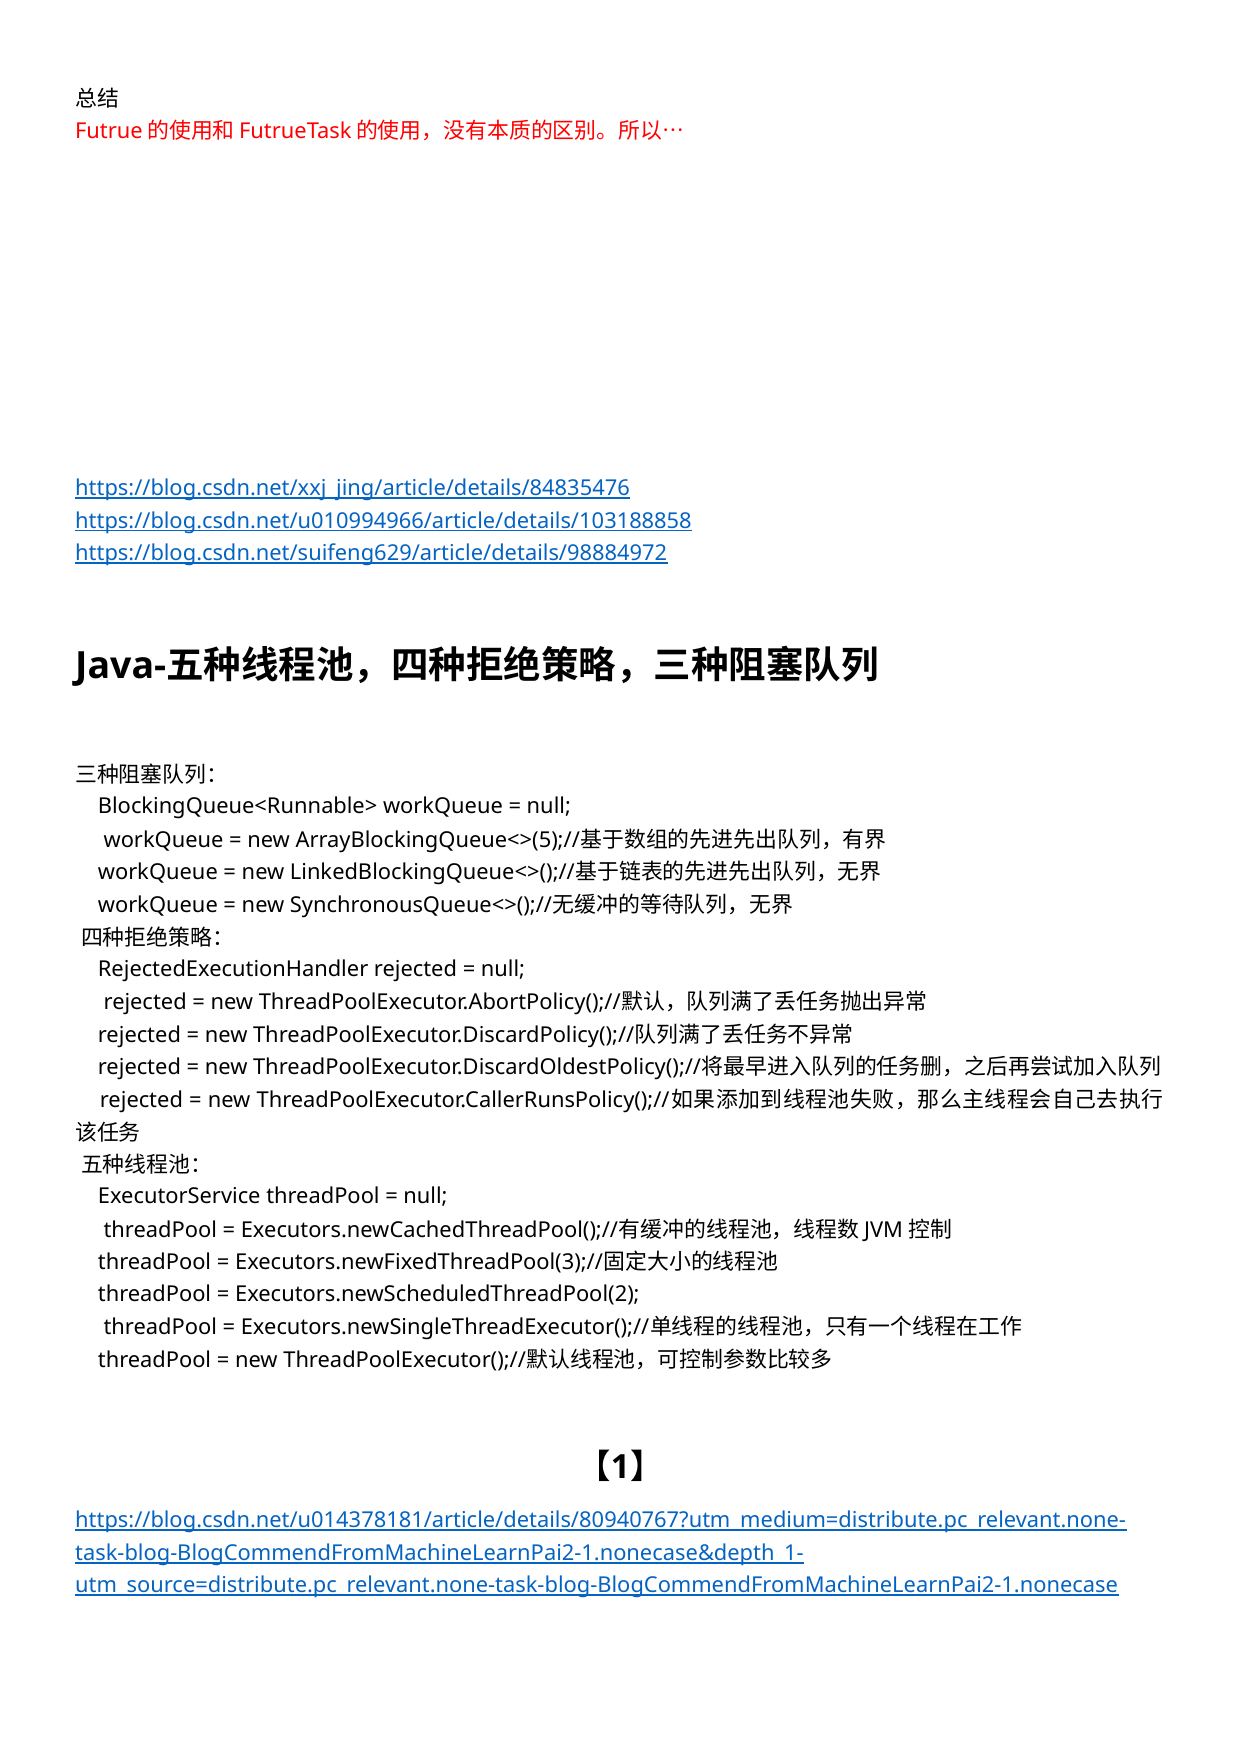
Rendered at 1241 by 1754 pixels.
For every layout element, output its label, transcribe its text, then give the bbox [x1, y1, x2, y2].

text threadPool = Executors.newScheduledThreadPool(2); [75, 1277, 1165, 1309]
text workQueue = new LinkedBlockingQueue<>();//基于链表的先进先出队列，无界 [75, 854, 1165, 887]
text https://blog.csdn.net/xxj_jing/article/details/84835476 [75, 471, 1165, 503]
text threadPool = Executors.newCachedThreadPool();//有缓冲的线程池，线程数 JVM 控制 [75, 1212, 1165, 1244]
text 总结 [75, 81, 1165, 113]
text 五种线程池： [75, 1147, 1165, 1179]
text rejected = new ThreadPoolExecutor.AbortPolicy();//默认，队列满了丢任务抛出异常 [75, 984, 1165, 1017]
title 【1】 [75, 1432, 1165, 1497]
text rejected = new ThreadPoolExecutor.DiscardOldestPolicy();//将最早进入队列的任务删，之后再尝试加入队列 [75, 1049, 1165, 1082]
text ExecutorService threadPool = null; [75, 1179, 1165, 1212]
text https://blog.csdn.net/u014378181/article/details/80940767?utm_medium=distribute.pc_relevant.none-task-blog-BlogCommendFromMachineLearnPai2-1.nonecase&depth_1-utm_source=distribute.pc_relevant.none-task-blog-BlogCommendFromMachineLearnPai2-1.nonecase [75, 1503, 1165, 1600]
text threadPool = Executors.newFixedThreadPool(3);//固定大小的线程池 [75, 1244, 1165, 1277]
text rejected = new ThreadPoolExecutor.CallerRunsPolicy();//如果添加到线程池失败，那么主线程会自己去执行该任务 [75, 1082, 1165, 1147]
text rejected = new ThreadPoolExecutor.DiscardPolicy();//队列满了丢任务不异常 [75, 1017, 1165, 1049]
text workQueue = new SynchronousQueue<>();//无缓冲的等待队列，无界 [75, 887, 1165, 919]
text 四种拒绝策略： [75, 919, 1165, 952]
subtitle Java-五种线程池，四种拒绝策略，三种阻塞队列 [75, 630, 1165, 695]
text threadPool = new ThreadPoolExecutor();//默认线程池，可控制参数比较多 [75, 1342, 1165, 1374]
text 三种阻塞队列： [75, 757, 1165, 789]
text Futrue的使用和FutrueTask的使用，没有本质的区别。所以… [75, 113, 1165, 146]
text https://blog.csdn.net/u010994966/article/details/103188858 [75, 503, 1165, 536]
text BlockingQueue<Runnable> workQueue = null; [75, 789, 1165, 822]
text https://blog.csdn.net/suifeng629/article/details/98884972 [75, 536, 1165, 568]
text RejectedExecutionHandler rejected = null; [75, 952, 1165, 984]
text threadPool = Executors.newSingleThreadExecutor();//单线程的线程池，只有一个线程在工作 [75, 1309, 1165, 1342]
text workQueue = new ArrayBlockingQueue<>(5);//基于数组的先进先出队列，有界 [75, 822, 1165, 854]
